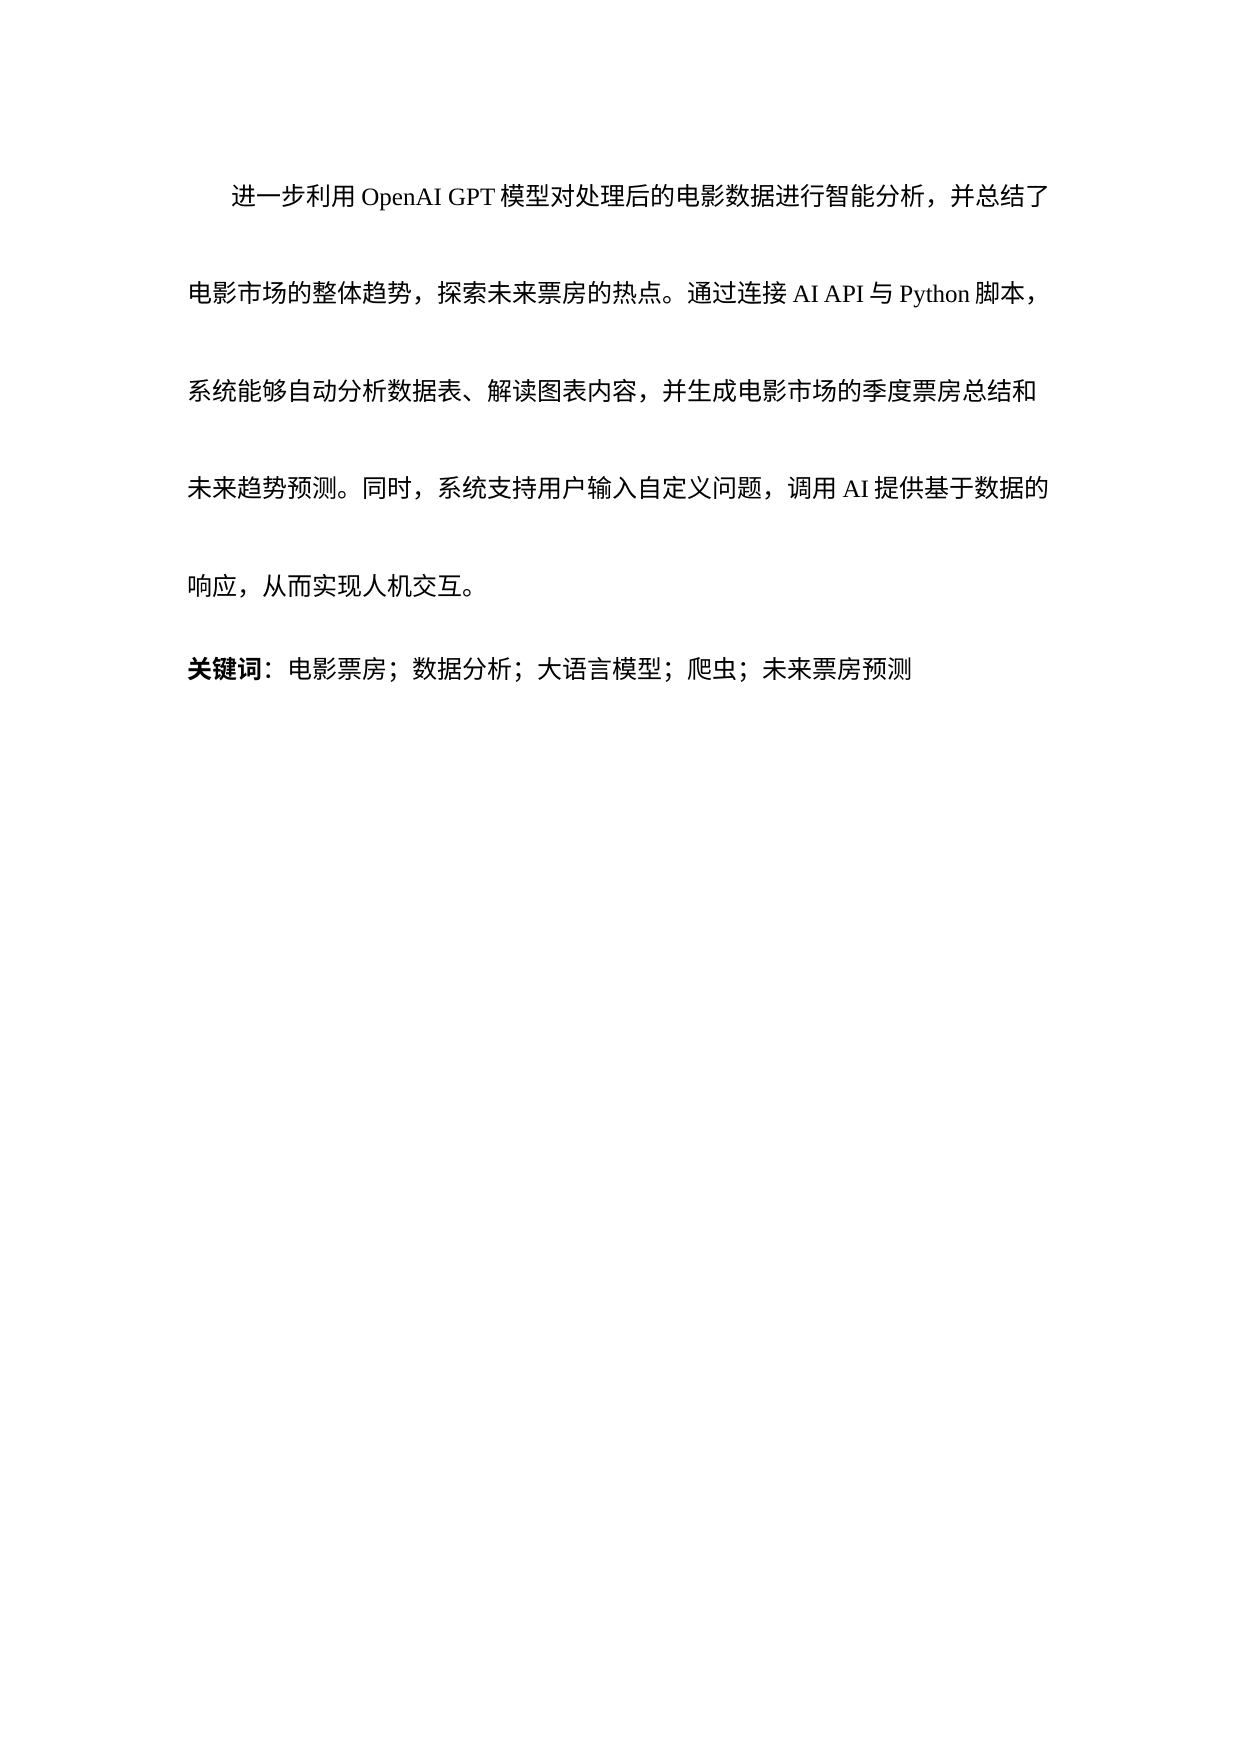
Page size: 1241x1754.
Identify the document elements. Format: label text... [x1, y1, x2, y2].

text 进一步利用OpenAI GPT模型对处理后的电影数据进行智能分析，并总结了电影市场的整体趋势，探索未来票房的热点。通过连接AI API与Python脚本，系统能够自动分析数据表、解读图表内容，并生成电影市场的季度票房总结和未来趋势预测。同时，系统支持用户输入自定义问题，调用AI提供基于数据的响应，从而实现人机交互。 [187, 162, 1053, 617]
text 关键词：电影票房；数据分析；大语言模型；爬虫；未来票房预测 [187, 635, 1053, 700]
